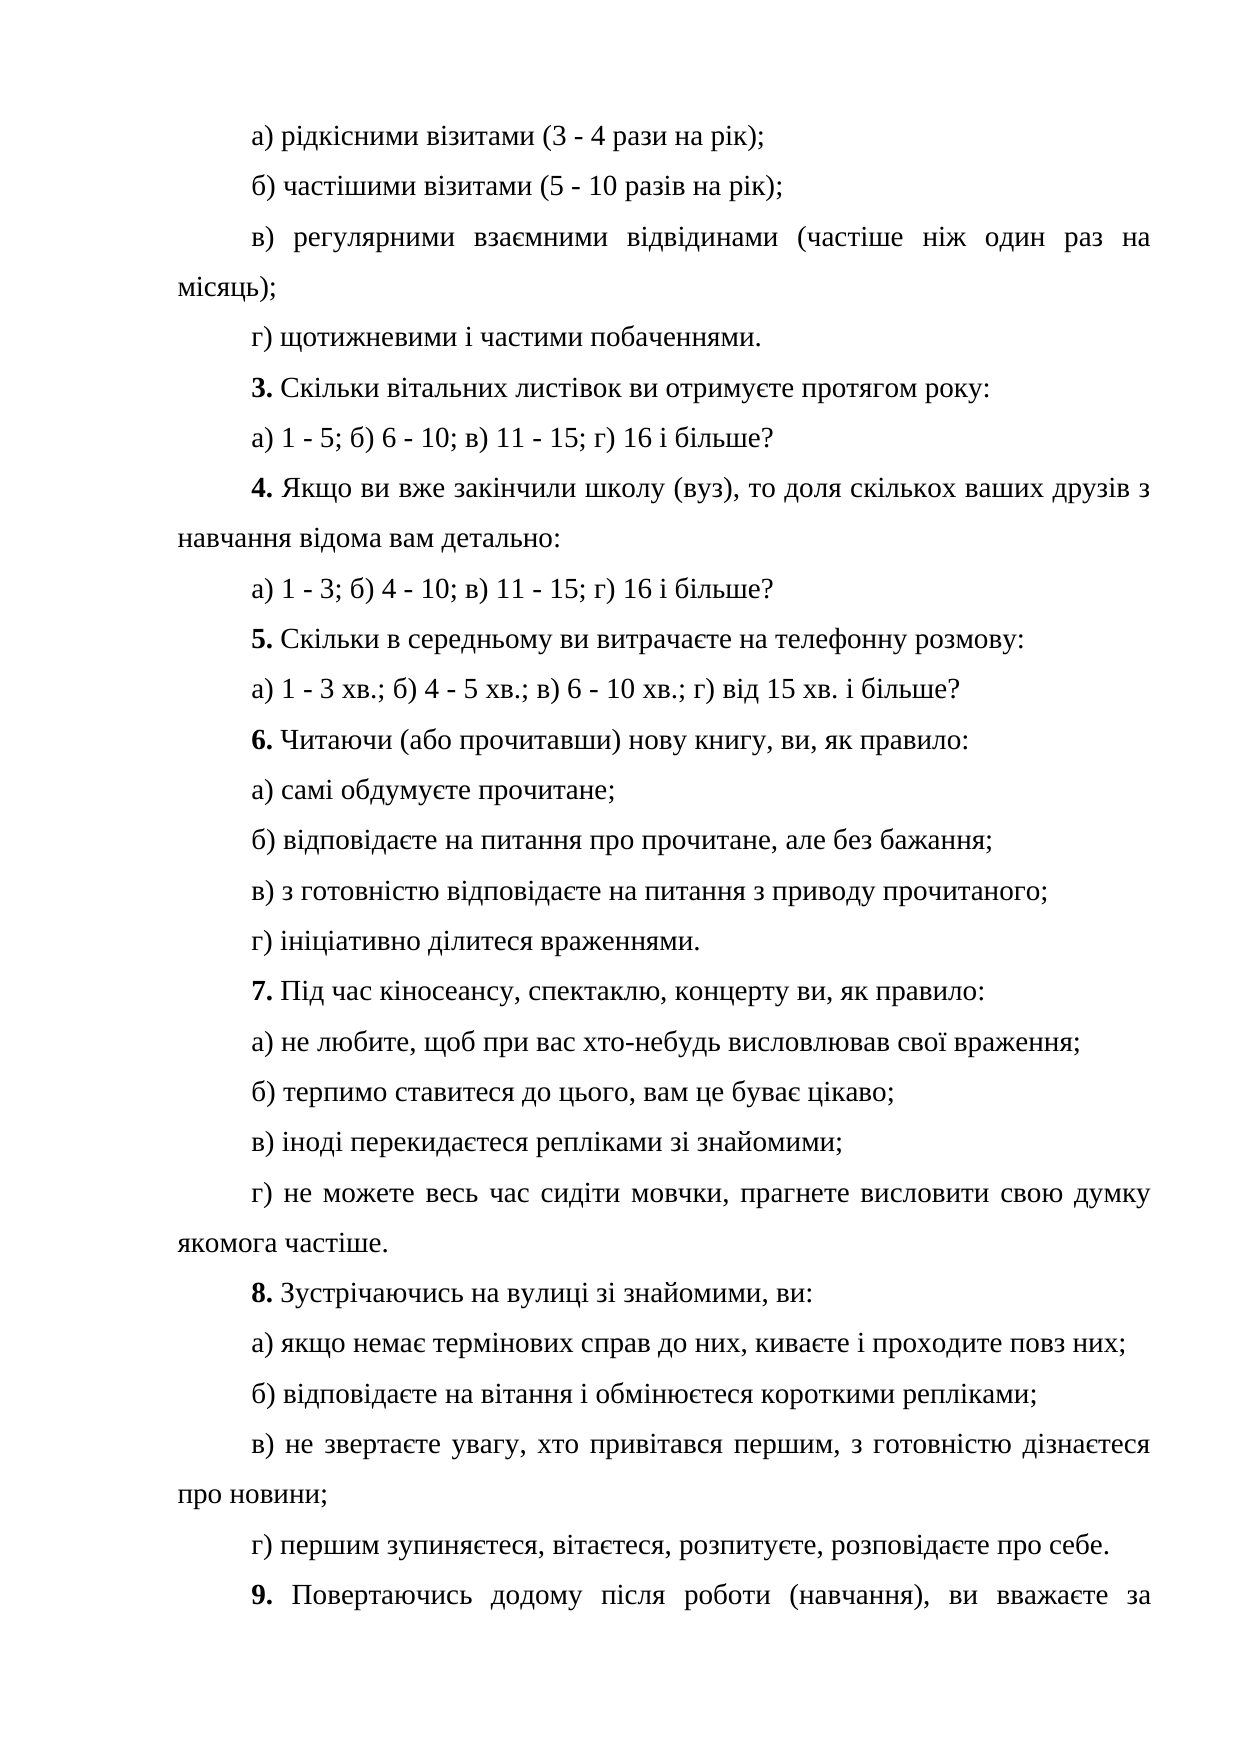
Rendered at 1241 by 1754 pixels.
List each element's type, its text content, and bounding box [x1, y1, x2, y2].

text а) 1 - 5; б) 6 - 10; в) 11 - 15; г) 16 і більше? [177, 420, 1152, 453]
text в) іноді перекидаєтеся репліками зі знайомими; [177, 1124, 1152, 1158]
text г) першим зупиняєтеся, вітаєтеся, розпитуєте, розповідаєте про себе. [177, 1527, 1152, 1560]
text в) не звертаєте увагу, хто привітався першим, з готовністю дізнаєтеся про новини; [177, 1426, 1152, 1510]
text в) регулярними взаємними відвідинами (частіше ніж один раз на місяць); [177, 219, 1152, 303]
text в) з готовністю відповідаєте на питання з приводу прочитаного; [177, 873, 1152, 906]
text г) щотижневими і частими побаченнями. [177, 319, 1152, 353]
text 6. Читаючи (або прочитавши) нову книгу, ви, як правило: [177, 722, 1152, 755]
text 5. Скільки в середньому ви витрачаєте на телефонну розмову: [177, 621, 1152, 655]
text б) частішими візитами (5 - 10 разів на рік); [177, 168, 1152, 202]
text б) відповідаєте на вітання і обмінюєтеся короткими репліками; [177, 1376, 1152, 1409]
text а) якщо немає термінових справ до них, киваєте і проходите повз них; [177, 1326, 1152, 1359]
text а) 1 - 3 хв.; б) 4 - 5 хв.; в) 6 - 10 хв.; г) від 15 хв. і більше? [177, 672, 1152, 705]
text 3. Скільки вітальних листівок ви отримуєте протягом року: [177, 370, 1152, 403]
text б) відповідаєте на питання про прочитане, але без бажання; [177, 822, 1152, 856]
text 4. Якщо ви вже закінчили школу (вуз), то доля скількох ваших друзів з навчання відома вам детально: [177, 470, 1152, 554]
text а) самі обдумуєте прочитане; [177, 772, 1152, 806]
text г) ініціативно ділитеся враженнями. [177, 923, 1152, 957]
text 8. Зустрічаючись на вулиці зі знайомими, ви: [177, 1275, 1152, 1309]
text б) терпимо ставитеся до цього, вам це буває цікаво; [177, 1074, 1152, 1108]
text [177, 1577, 1152, 1611]
text а) не любите, щоб при вас хто-небудь висловлював свої враження; [177, 1024, 1152, 1057]
text 7. Під час кіносеансу, спектаклю, концерту ви, як правило: [177, 973, 1152, 1007]
text г) не можете весь час сидіти мовчки, прагнете висловити свою думку якомога частіше. [177, 1175, 1152, 1258]
text а) 1 - 3; б) 4 - 10; в) 11 - 15; г) 16 і більше? [177, 571, 1152, 604]
text а) рідкісними візитами (3 - 4 рази на рік); [177, 118, 1152, 152]
